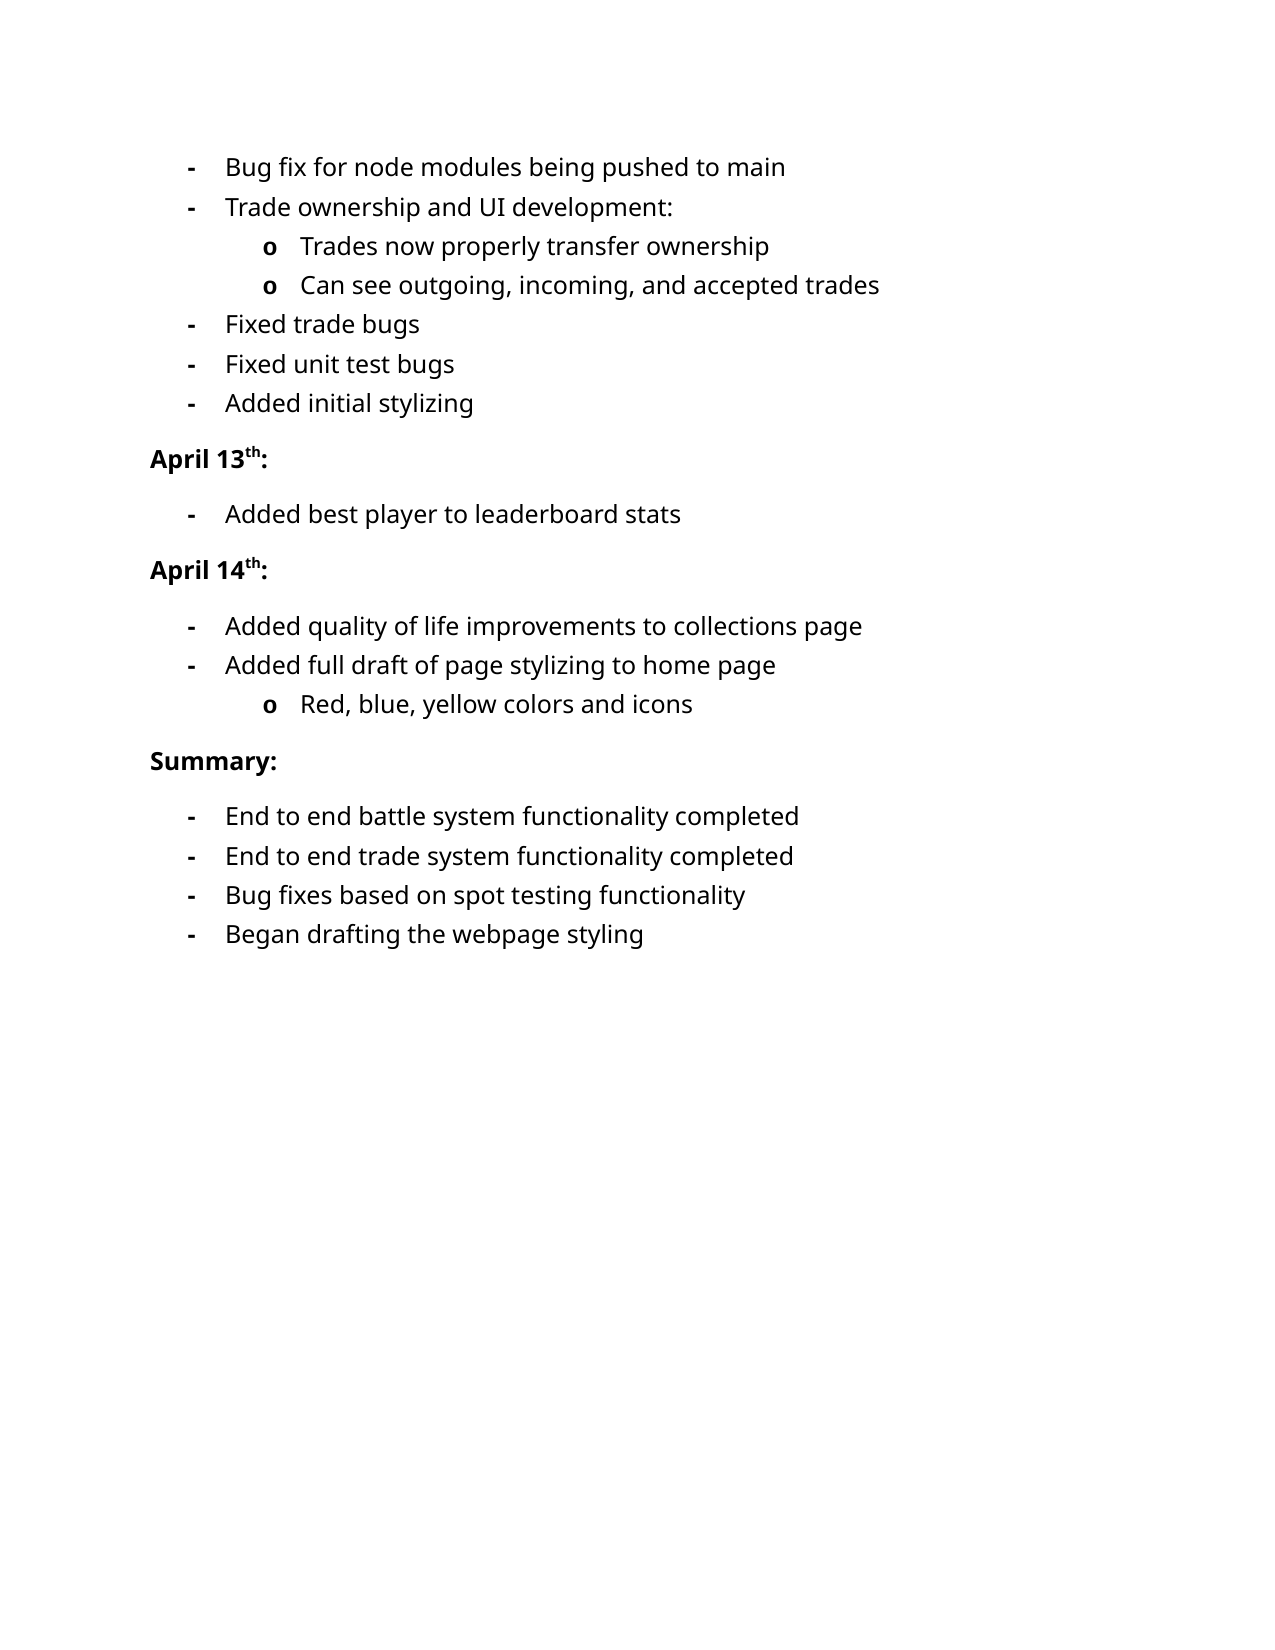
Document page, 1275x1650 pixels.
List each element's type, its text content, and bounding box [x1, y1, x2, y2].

list Began drafting the webpage styling [187, 916, 1125, 951]
list Added full draft of page stylizing to home page [187, 648, 1125, 682]
text April 13th: [150, 441, 1125, 475]
list Bug fix for node modules being pushed to main [187, 150, 1125, 184]
list Added best player to leaderboard stats [187, 497, 1125, 531]
list Trade ownership and UI development: [187, 189, 1125, 223]
text April 14th: [150, 553, 1125, 587]
list Can see outgoing, incoming, and accepted trades [262, 268, 1125, 302]
text Summary: [150, 743, 1125, 777]
list End to end trade system functionality completed [187, 838, 1125, 872]
list Added initial stylizing [187, 385, 1125, 419]
list Trades now properly transfer ownership [262, 228, 1125, 263]
list End to end battle system functionality completed [187, 799, 1125, 833]
list Fixed trade bugs [187, 307, 1125, 341]
list Red, blue, yellow colors and icons [262, 687, 1125, 721]
list Added quality of life improvements to collections page [187, 609, 1125, 643]
list Bug fixes based on spot testing functionality [187, 877, 1125, 911]
list Fixed unit test bugs [187, 346, 1125, 380]
